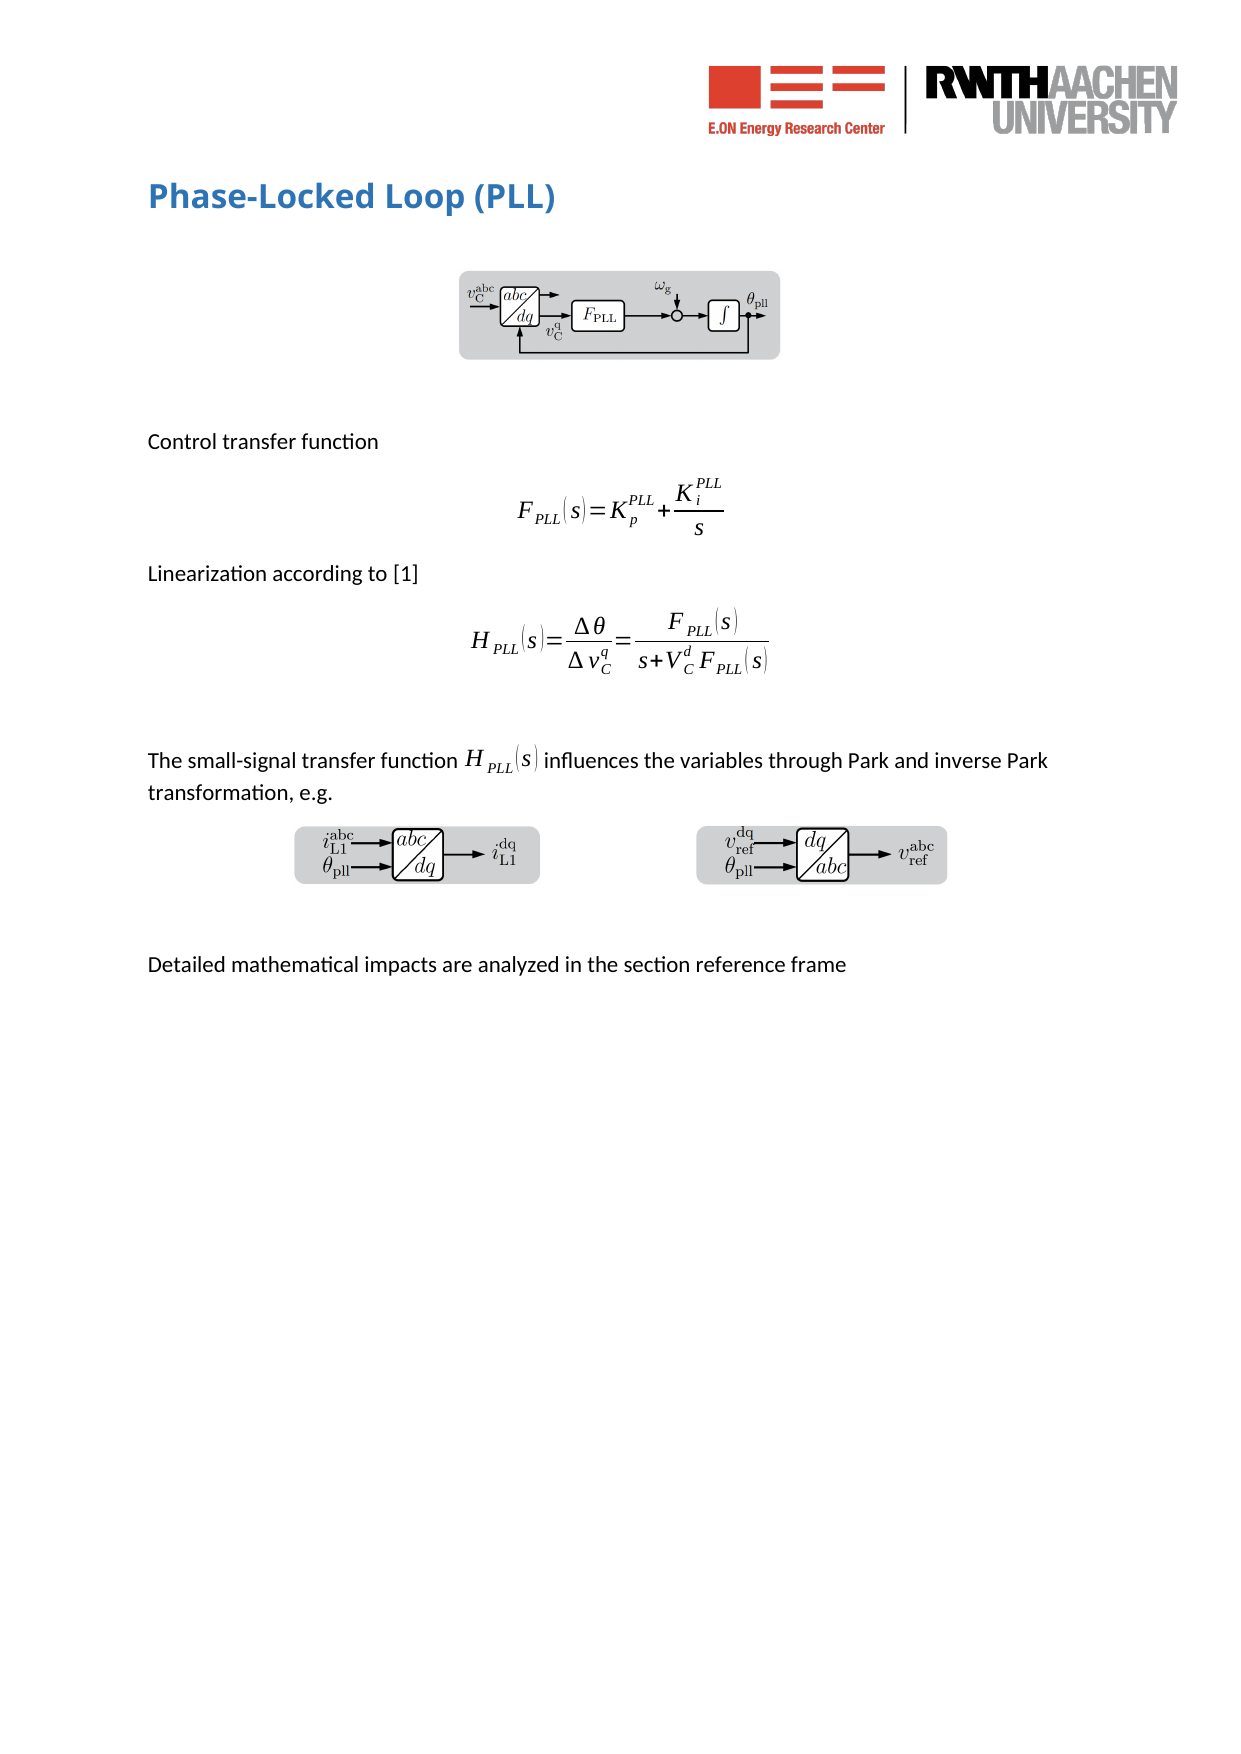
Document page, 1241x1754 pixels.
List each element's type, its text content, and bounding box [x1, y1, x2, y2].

subtitle Phase-Locked Loop (PLL) [148, 173, 1093, 218]
picture [293, 825, 541, 885]
text Detailed mathematical impacts are analyzed in the section reference frame [148, 950, 1093, 978]
text Control transfer function [148, 427, 1093, 456]
text The small-signal transfer function influences the variables through Park and inverse Park transformation, e.g. [148, 743, 1093, 806]
picture [458, 268, 782, 362]
picture [696, 825, 948, 885]
picture [700, 57, 1183, 142]
text Linearization according to [148, 559, 1093, 587]
